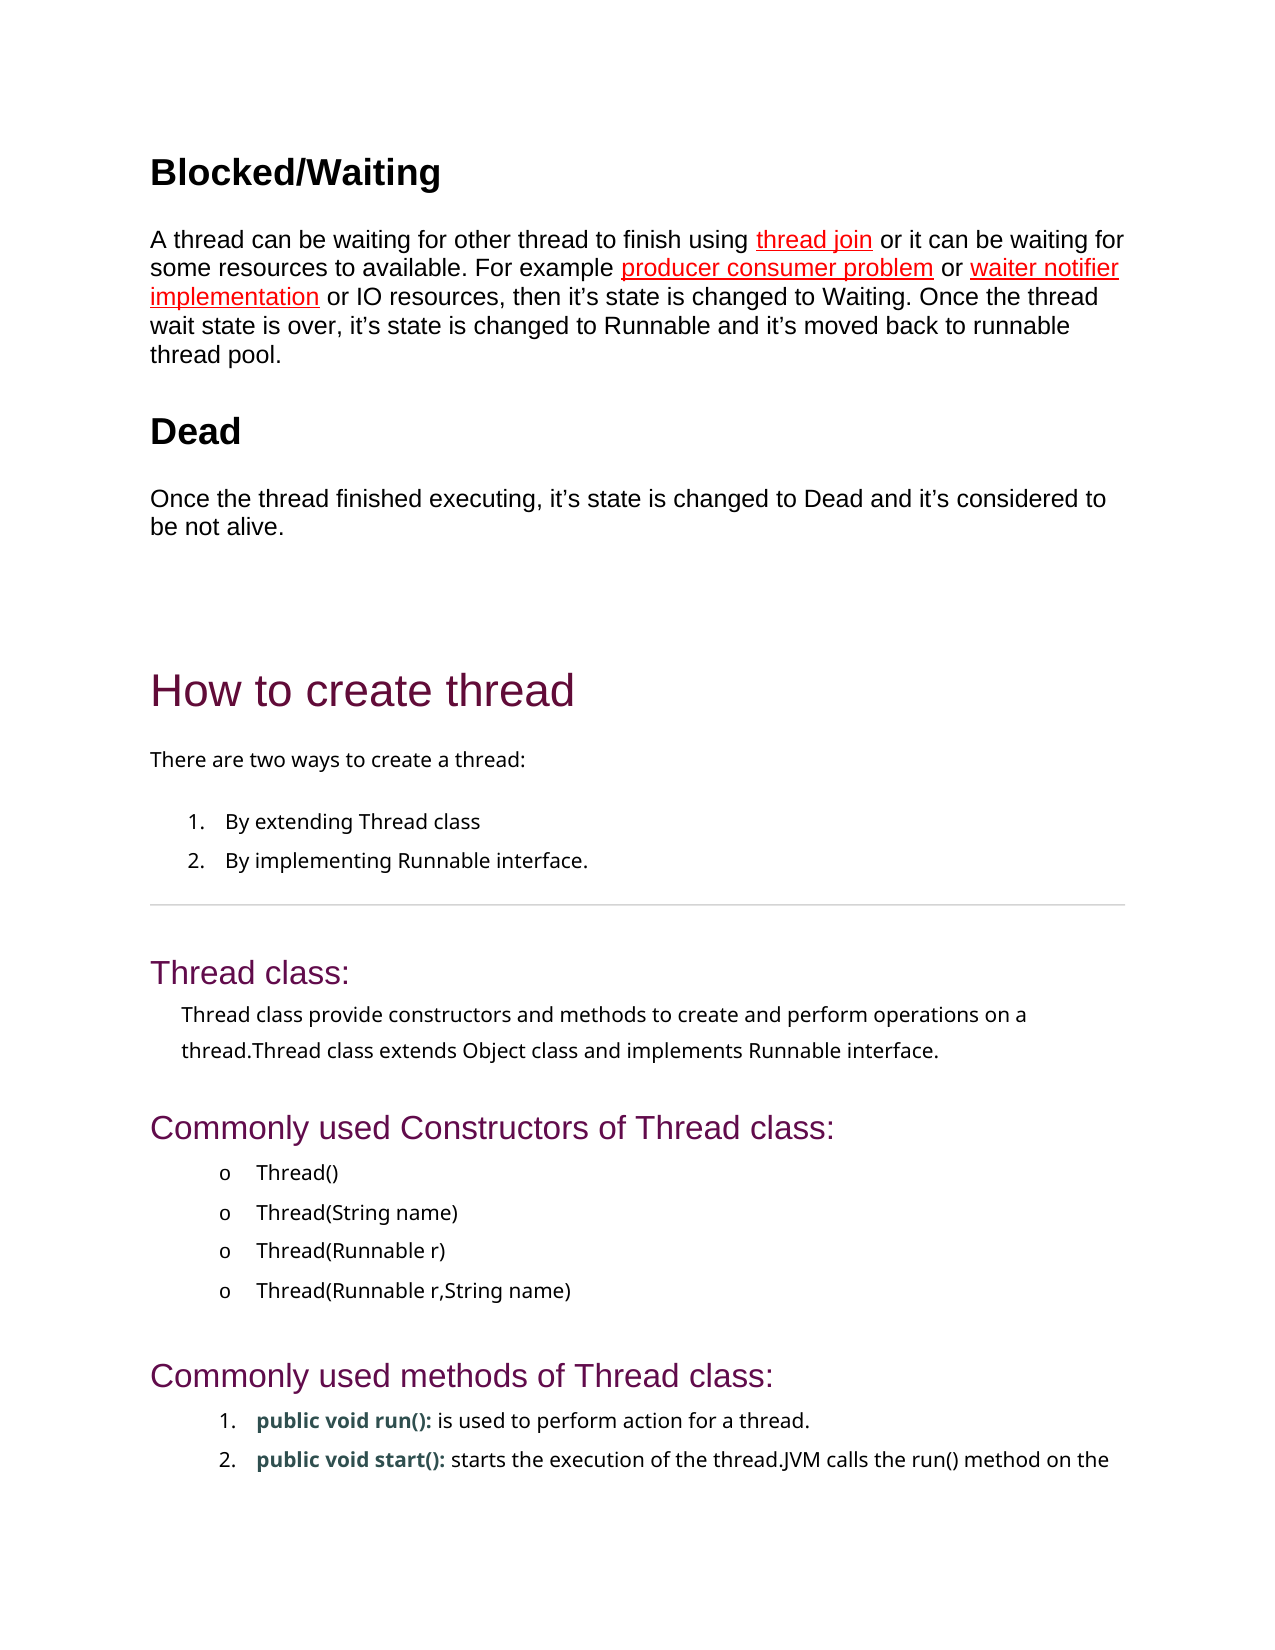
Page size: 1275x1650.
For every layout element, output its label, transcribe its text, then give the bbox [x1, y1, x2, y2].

text Once the thread finished executing, it’s state is changed to Dead and it’s considered to be not alive. [150, 483, 1125, 541]
table_header Thread() Thread(String name) Thread(Runnable r) Thread(Runnable r,String name) [149, 1146, 644, 1335]
subtitle Blocked/Waiting [150, 150, 1125, 193]
subtitle Commonly used methods of Thread class: [150, 1356, 1125, 1394]
subtitle Commonly used Constructors of Thread class: [150, 1108, 1125, 1146]
subtitle Dead [150, 409, 1125, 452]
list By extending Thread class [187, 803, 1125, 836]
table_header Thread class provide constructors and methods to create and perform operations on a thread.Thread class extends Object class and implements Runnable interface. [149, 991, 1133, 1087]
text A thread can be waiting for other thread to finish using thread join or it can be waiting for some resources to available. For example producer consumer problem or waiter notifier implementation or IO resources, then it’s state is changed to Waiting. Once the thread wait state is over, it’s state is changed to Runnable and it’s moved back to runnable thread pool. [150, 224, 1125, 368]
subtitle Thread class: [150, 953, 1125, 991]
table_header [149, 1394, 1133, 1476]
list By implementing Runnable interface. [187, 842, 1125, 875]
text There are two ways to create a thread: [150, 745, 1125, 774]
subtitle How to create thread [150, 663, 1125, 716]
